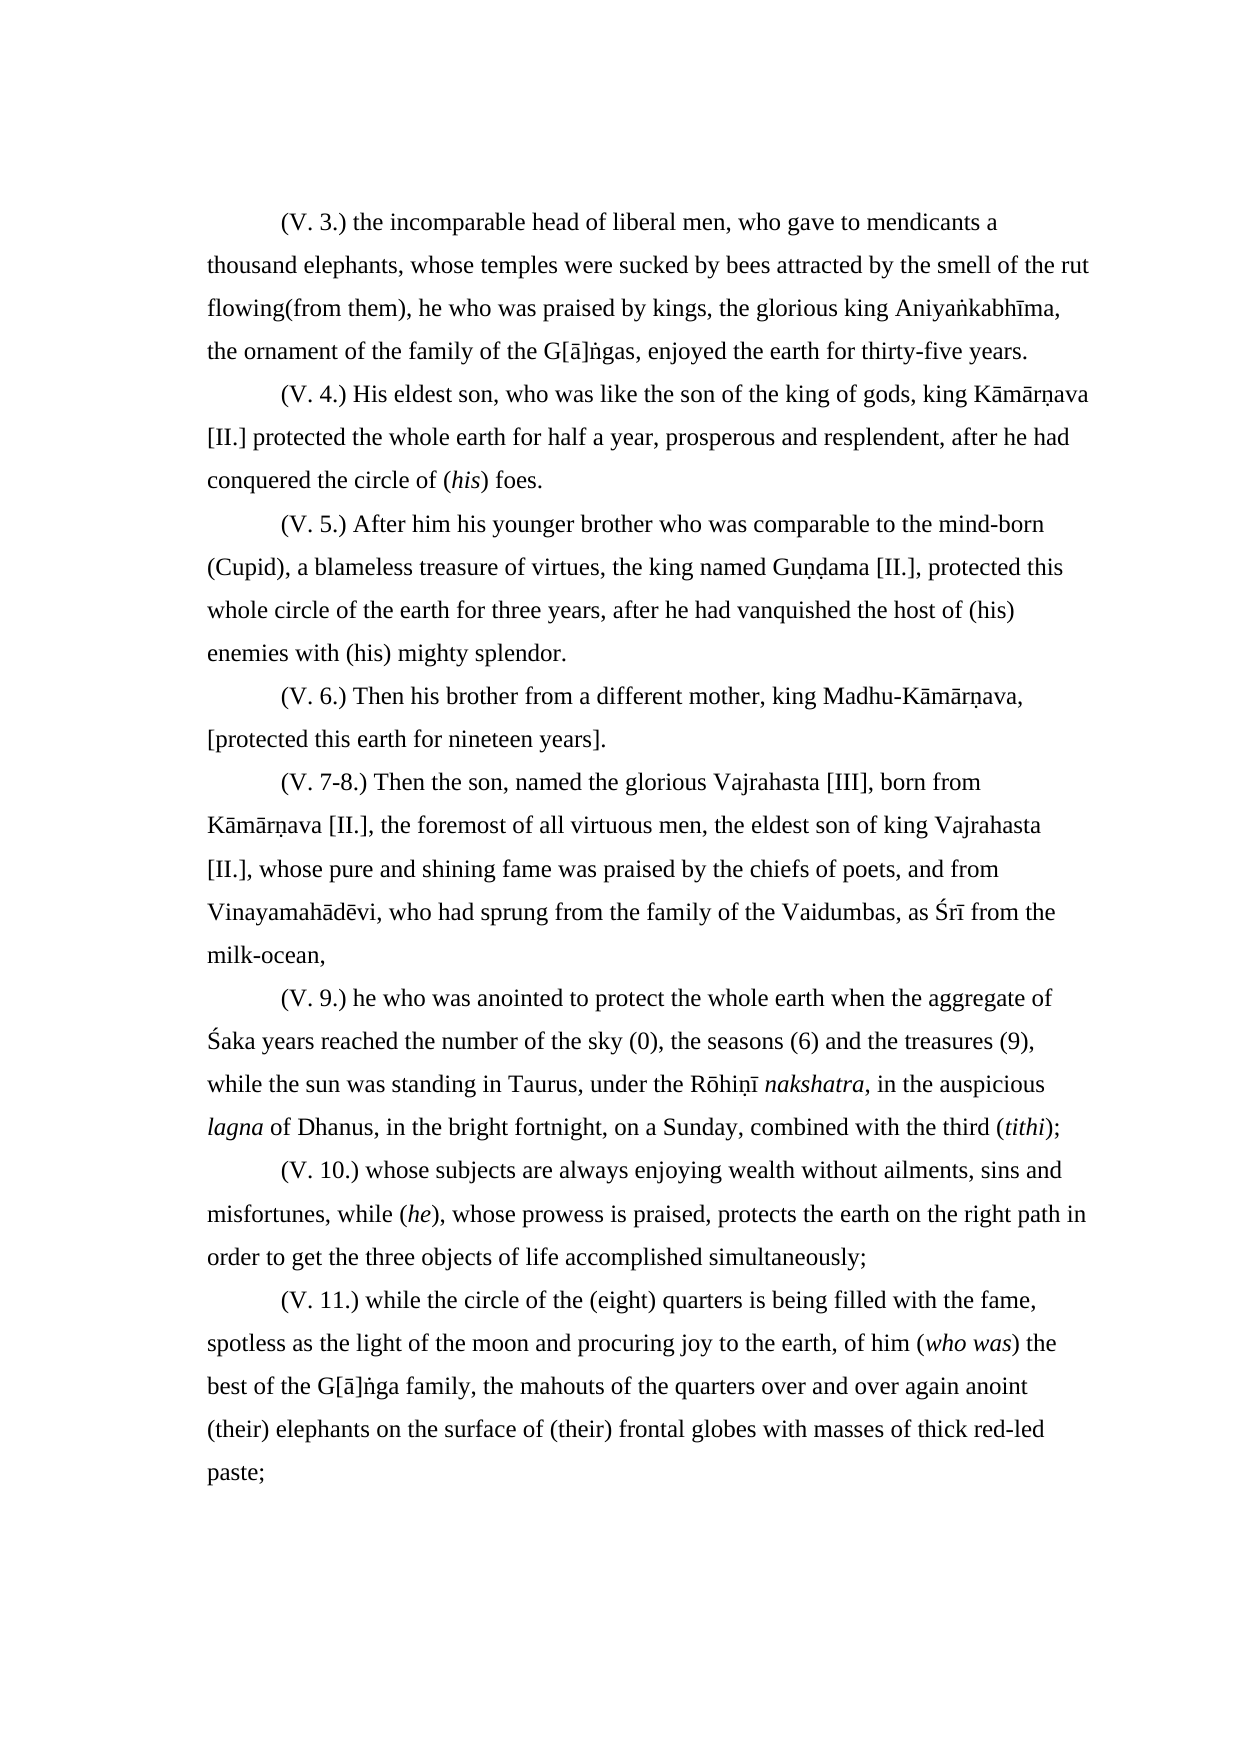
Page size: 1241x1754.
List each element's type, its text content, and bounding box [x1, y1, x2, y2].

text (V. 5.) After him his younger brother who was comparable to the mind-born (Cupid), a blameless treasure of virtues, the king named Guṇḍama [II.], protected this whole circle of the earth for three years, after he had vanquished the host of (his) enemies with (his) mighty splendor. [207, 509, 1092, 667]
text (V. 6.) Then his brother from a different mother, king Madhu-Kāmārṇava, [protected this earth for nineteen years]. [207, 681, 1092, 753]
text (V. 4.) His eldest son, who was like the son of the king of gods, king Kāmārṇava [II.] protected the whole earth for half a year, prosperous and resplendent, after he had conquered the circle of (his) foes. [207, 379, 1092, 494]
text (V. 9.) he who was anointed to protect the whole earth when the aggregate of Śaka years reached the number of the sky (0), the seasons (6) and the treasures (9), while the sun was standing in Taurus, under the Rōhiṇī nakshatra, in the auspicious lagna of Dhanus, in the bright fortnight, on a Sunday, combined with the third (tithi); [207, 983, 1092, 1141]
text (V. 3.) the incomparable head of liberal men, who gave to mendicants a thousand elephants, whose temples were sucked by bees attracted by the smell of the rut flowing(from them), he who was praised by kings, the glorious king Aniyaṅkabhīma, the ornament of the family of the G[ā]ṅgas, enjoyed the earth for thirty-five years. [207, 207, 1092, 365]
text (V. 10.) whose subjects are always enjoying wealth without ailments, sins and misfortunes, while (he), whose prowess is praised, protects the earth on the right path in order to get the three objects of life accomplished simultaneously; [207, 1156, 1092, 1271]
text (V. 11.) while the circle of the (eight) quarters is being filled with the fame, spotless as the light of the moon and procuring joy to the earth, of him (who was) the best of the G[ā]ṅga family, the mahouts of the quarters over and over again anoint (their) elephants on the surface of (their) frontal globes with masses of thick red-led paste; [207, 1285, 1092, 1486]
text (V. 7-8.) Then the son, named the glorious Vajrahasta [III], born from Kāmārṇava [II.], the foremost of all virtuous men, the eldest son of king Vajrahasta [II.], whose pure and shining fame was praised by the chiefs of poets, and from Vinayamahādēvi, who had sprung from the family of the Vaidumbas, as Śrī from the milk-ocean, [207, 767, 1092, 969]
